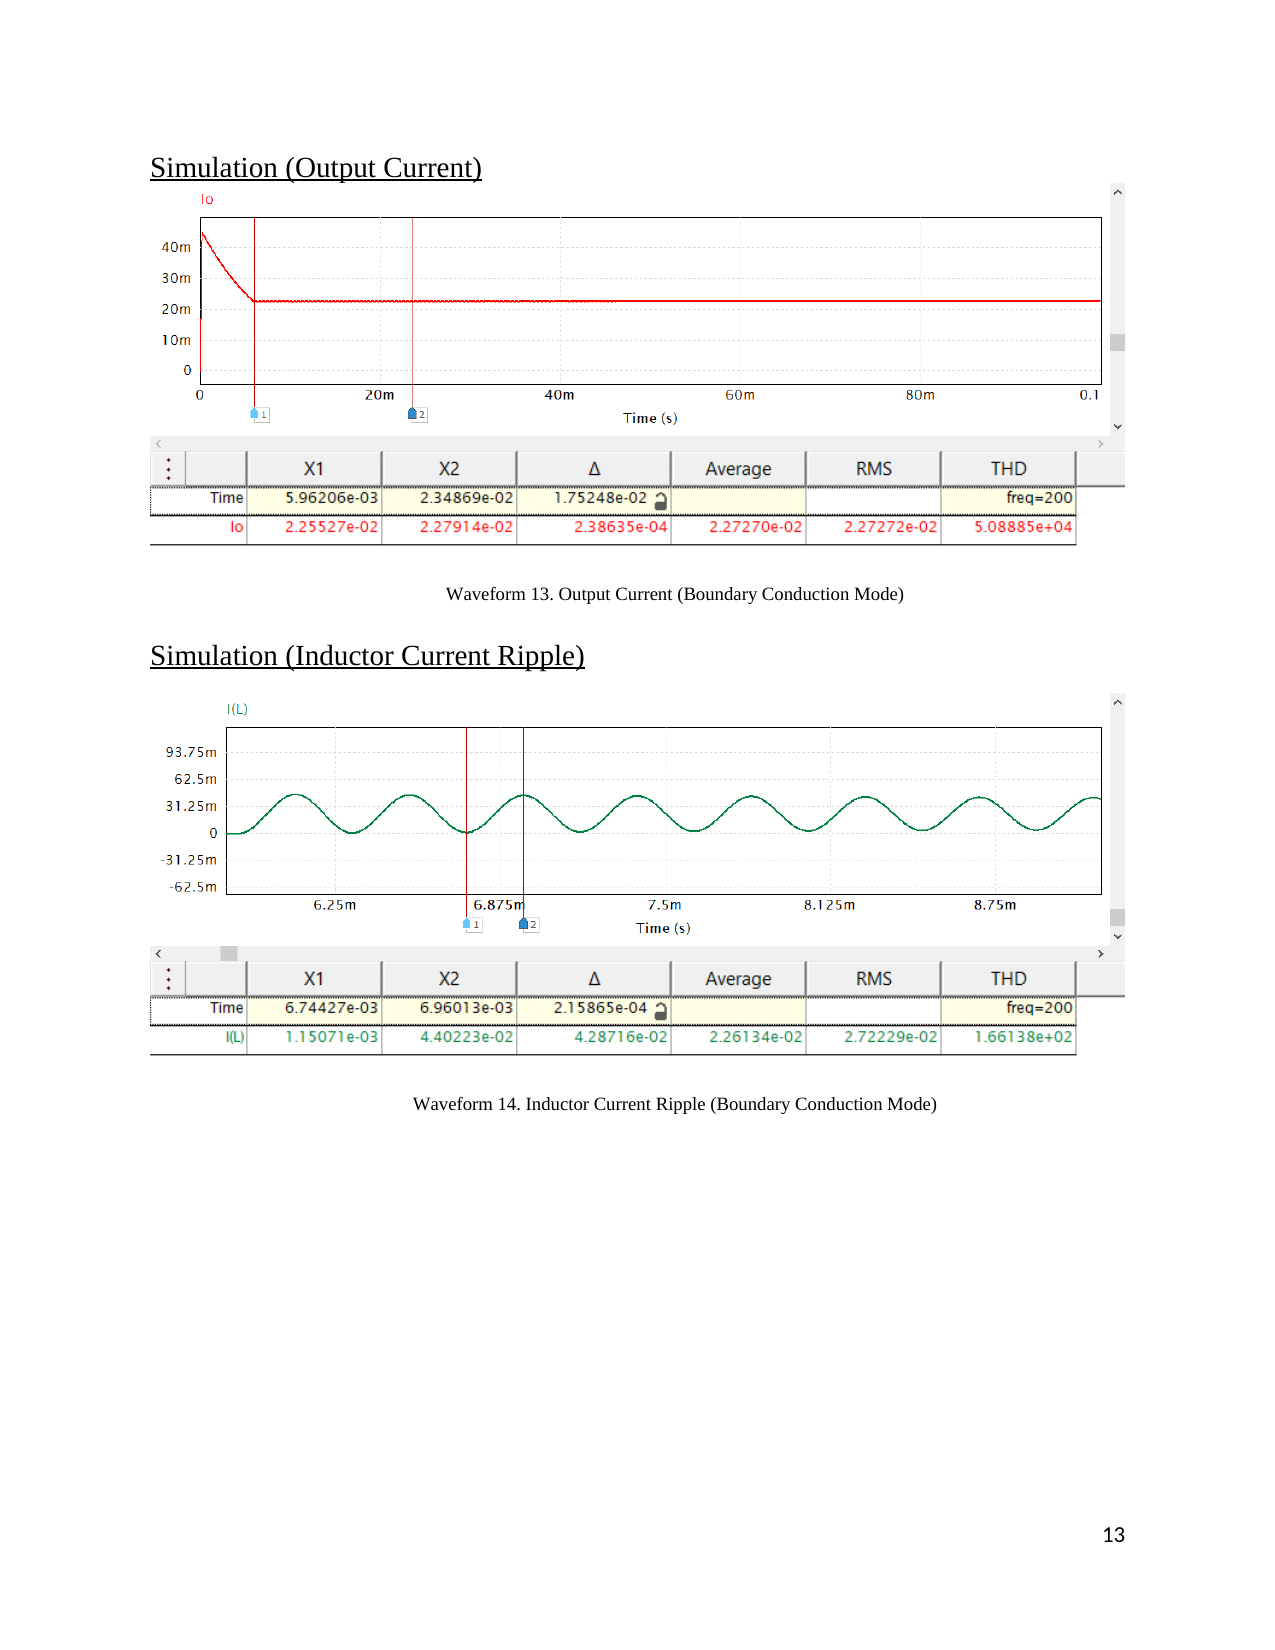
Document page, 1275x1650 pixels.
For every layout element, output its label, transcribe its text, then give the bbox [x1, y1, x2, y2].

text Simulation (Output Current) [150, 150, 1125, 183]
picture [150, 693, 1125, 1093]
list Waveform 14. Inductor Current Ripple (Boundary Conduction Mode) [225, 1093, 1125, 1114]
list Waveform 13. Output Current (Boundary Conduction Mode) [225, 583, 1125, 604]
picture [150, 183, 1125, 583]
text Simulation (Inductor Current Ripple) [150, 638, 1125, 672]
